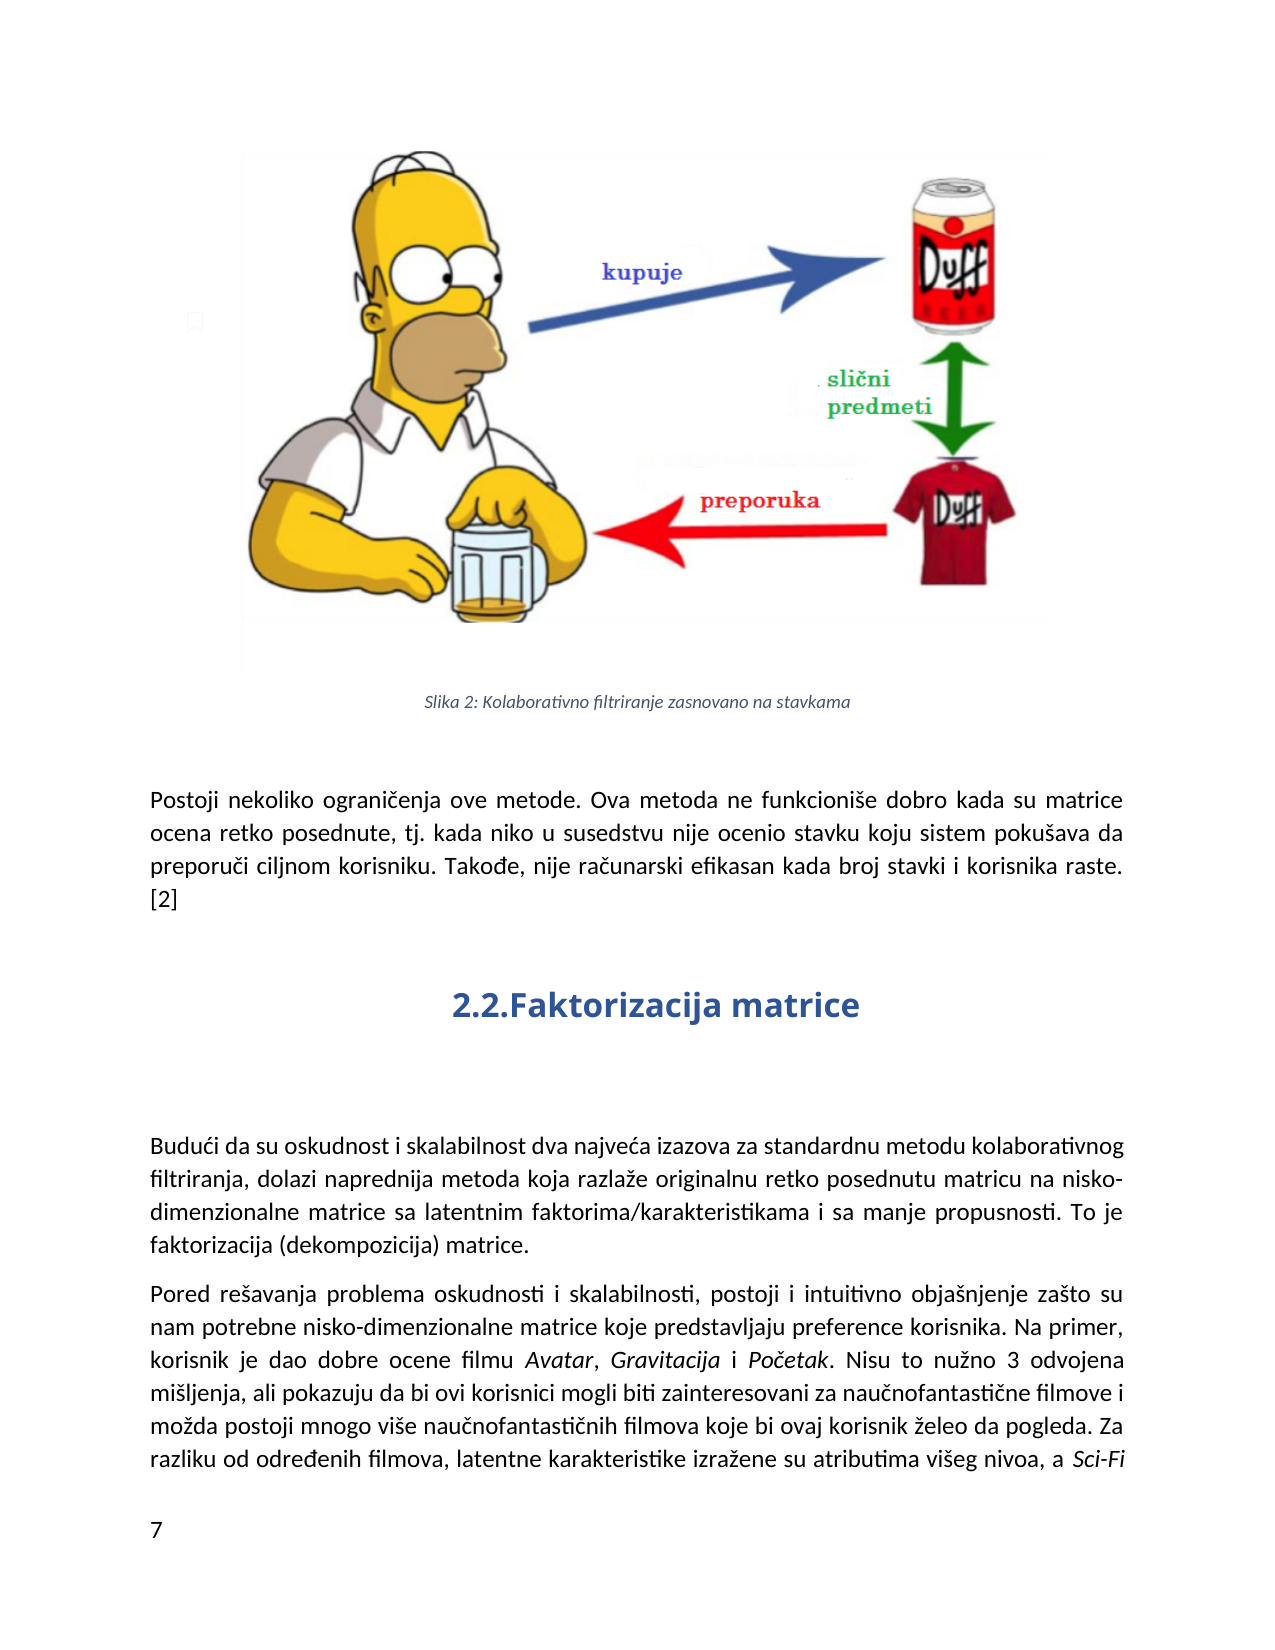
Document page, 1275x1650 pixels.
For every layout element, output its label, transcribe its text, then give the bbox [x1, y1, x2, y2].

picture [150, 150, 1125, 672]
subtitle 2.2.Faktorizacija matrice [187, 982, 1125, 1027]
text Postoji nekoliko ograničenja ove metode. Ova metoda ne funkcioniše dobro kada su matrice ocena retko posednute, tj. kada niko u susedstvu nije ocenio stavku koju sistem pokušava da preporuči ciljnom korisniku. Takođe, nije računarski efikasan kada broj stavki i korisnika raste. [2] [150, 784, 1125, 913]
text Budući da su oskudnost i skalabilnost dva najveća izazova za standardnu metodu kolaborativnog filtriranja, dolazi naprednija metoda koja razlaže originalnu retko posednutu matricu na nisko-dimenzionalne matrice sa latentnim faktorima/karakteristikama i sa manje propusnosti. To je faktorizacija (dekompozicija) matrice. [150, 1130, 1125, 1259]
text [150, 1278, 1125, 1473]
